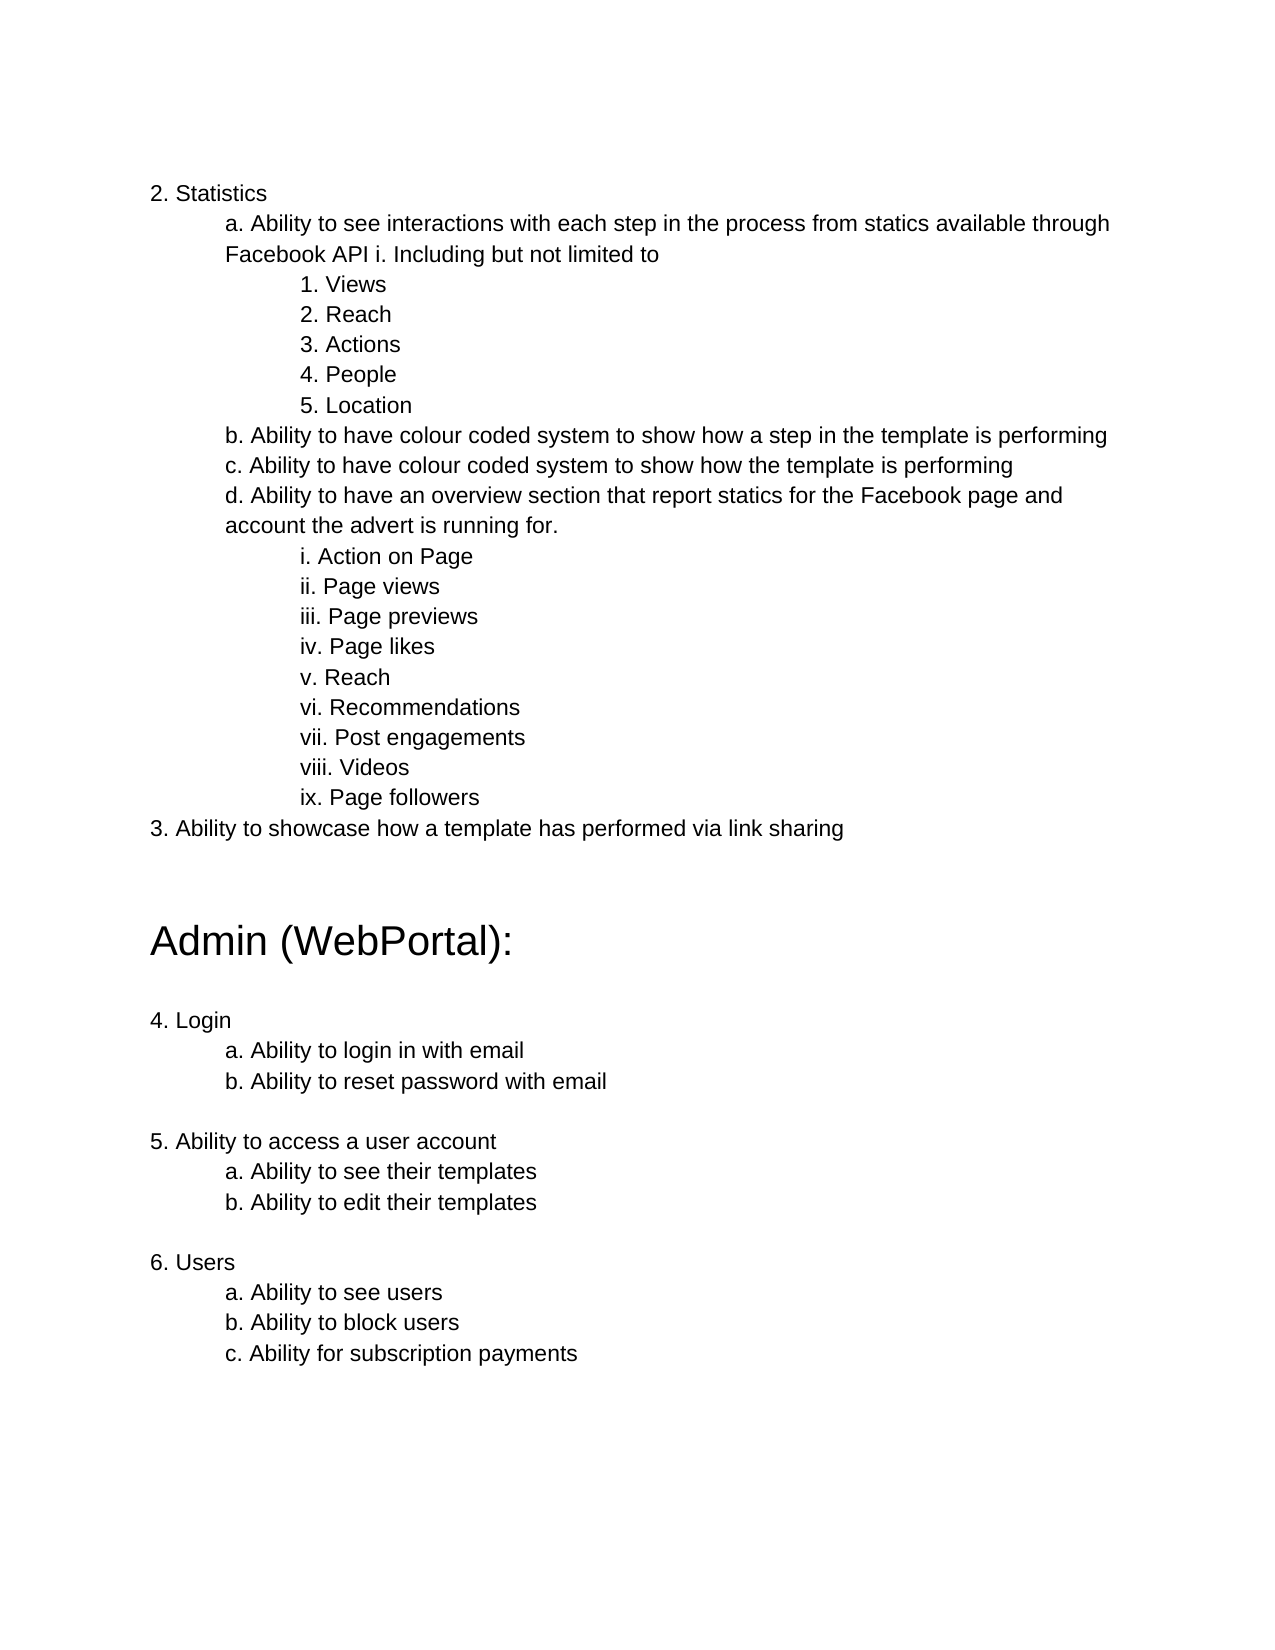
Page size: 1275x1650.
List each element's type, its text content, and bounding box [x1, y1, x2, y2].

text b. Ability to reset password with email [225, 1068, 1125, 1094]
text ix. Page followers [300, 784, 1125, 811]
text ii. Page views [300, 573, 1125, 599]
text 6. Users [150, 1249, 1125, 1275]
text b. Ability to block users [225, 1309, 1125, 1336]
text 5. Ability to access a user account [150, 1128, 1125, 1154]
text a. Ability to see their templates [225, 1158, 1125, 1185]
text b. Ability to have colour coded system to show how a step in the template is performing [225, 422, 1125, 448]
text 4. People [300, 361, 1125, 388]
text 1. Views [300, 271, 1125, 297]
text 3. Ability to showcase how a template has performed via link sharing [150, 814, 1125, 841]
subtitle Admin (WebPortal): [150, 917, 1125, 964]
text 5. Location [300, 392, 1125, 418]
text c. Ability to have colour coded system to show how the template is performing [225, 452, 1125, 478]
text i. Action on Page [300, 543, 1125, 569]
text vi. Recommendations [300, 694, 1125, 720]
text 4. Login [150, 1007, 1125, 1034]
text 2. Statistics [150, 180, 1125, 207]
text 2. Reach [300, 301, 1125, 327]
text 3. Actions [300, 331, 1125, 358]
text a. Ability to see users [225, 1279, 1125, 1306]
text iii. Page previews [300, 603, 1125, 629]
text d. Ability to have an overview section that report statics for the Facebook page and account the advert is running for. [225, 482, 1125, 539]
text a. Ability to login in with email [225, 1037, 1125, 1064]
text vii. Post engagements [300, 724, 1125, 750]
text iv. Page likes [300, 633, 1125, 660]
text viii. Videos [300, 754, 1125, 781]
text b. Ability to edit their templates [225, 1188, 1125, 1215]
text a. Ability to see interactions with each step in the process from statics available through Facebook API i. Including but not limited to [225, 210, 1125, 267]
text v. Reach [300, 663, 1125, 690]
text c. Ability for subscription payments [225, 1339, 1125, 1366]
